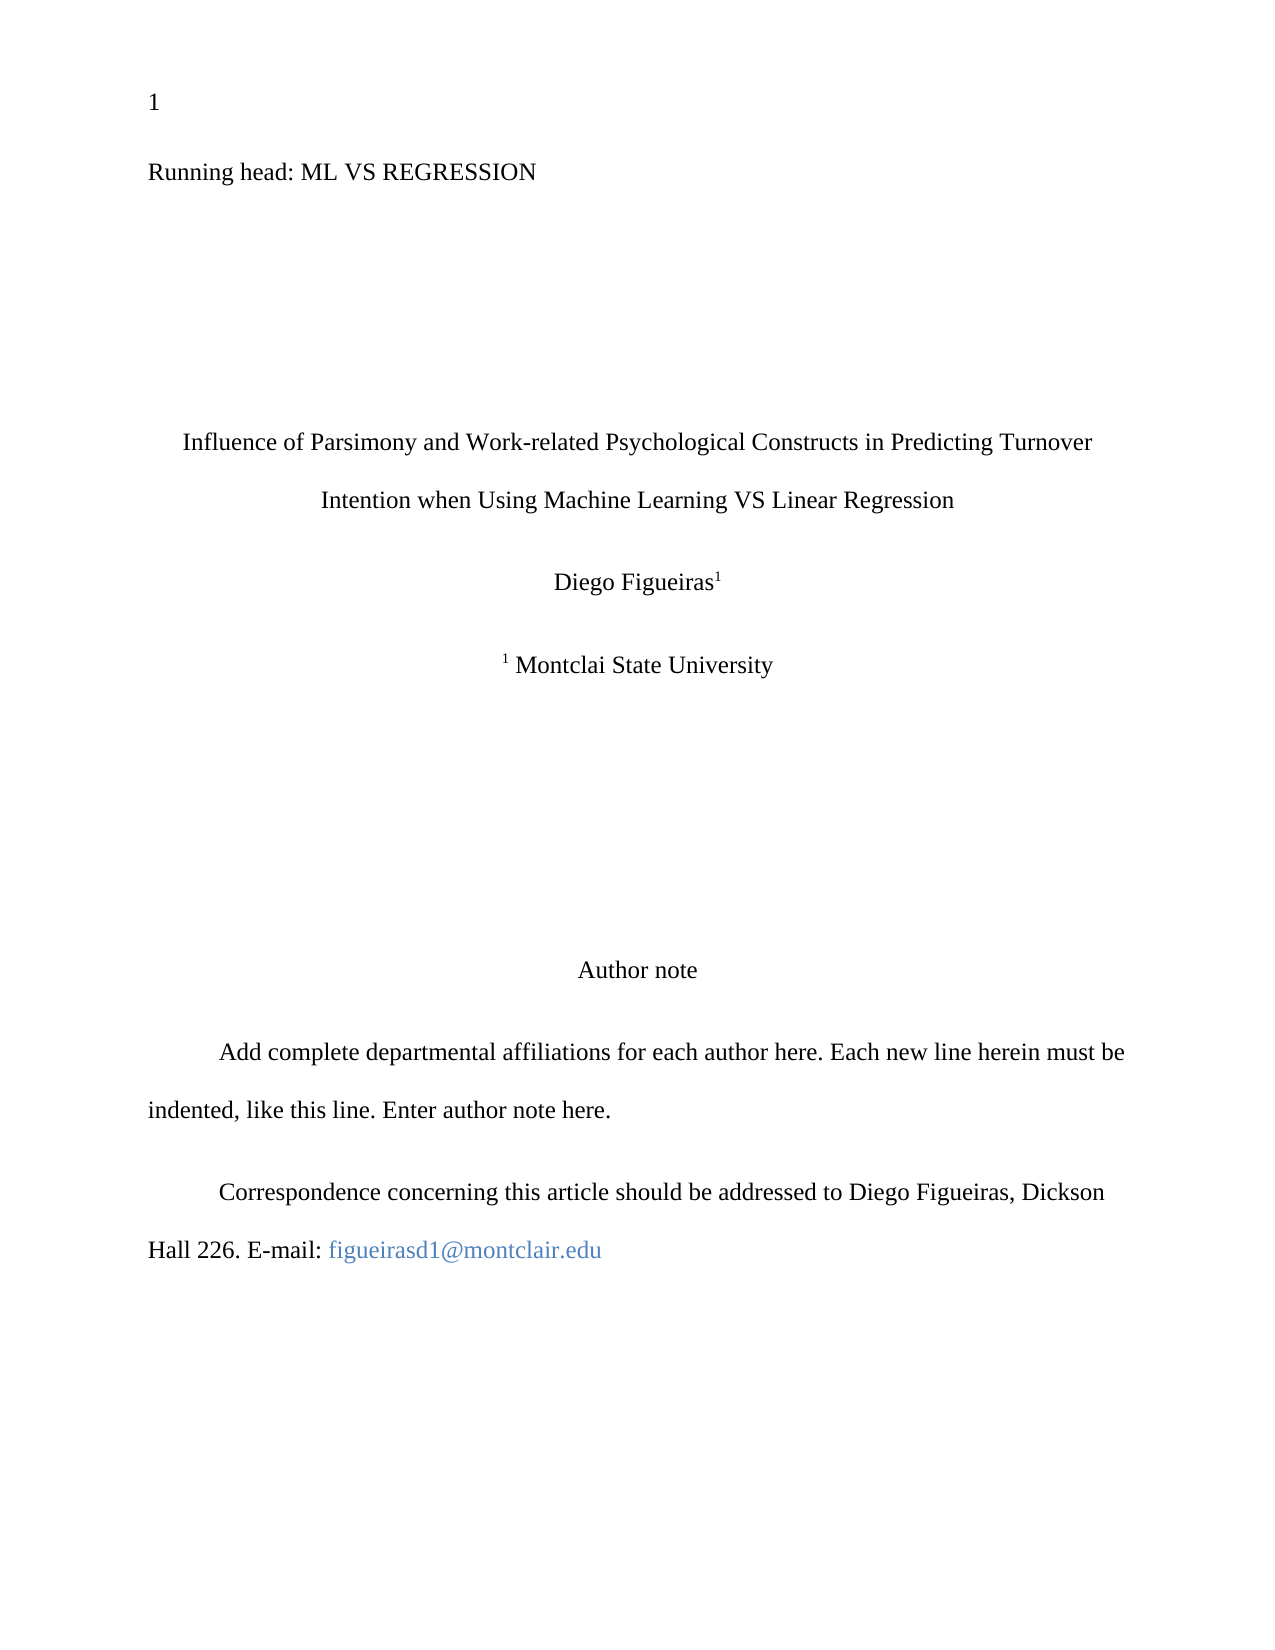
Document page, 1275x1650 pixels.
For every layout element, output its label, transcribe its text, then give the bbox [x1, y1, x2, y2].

text Add complete departmental affiliations for each author here. Each new line herein must be indented, like this line. Enter author note here. [148, 1037, 1127, 1124]
text 1 Montclai State University [148, 650, 1127, 679]
title Author note [148, 955, 1127, 984]
text Correspondence concerning this article should be addressed to Diego Figueiras, Dickson Hall 226. E-mail: figueirasd1@montclair.edu [148, 1177, 1127, 1264]
text Diego Figueiras1 [148, 567, 1127, 596]
title Influence of Parsimony and Work-related Psychological Constructs in Predicting Turnover Intention when Using Machine Learning VS Linear Regression [148, 427, 1127, 514]
